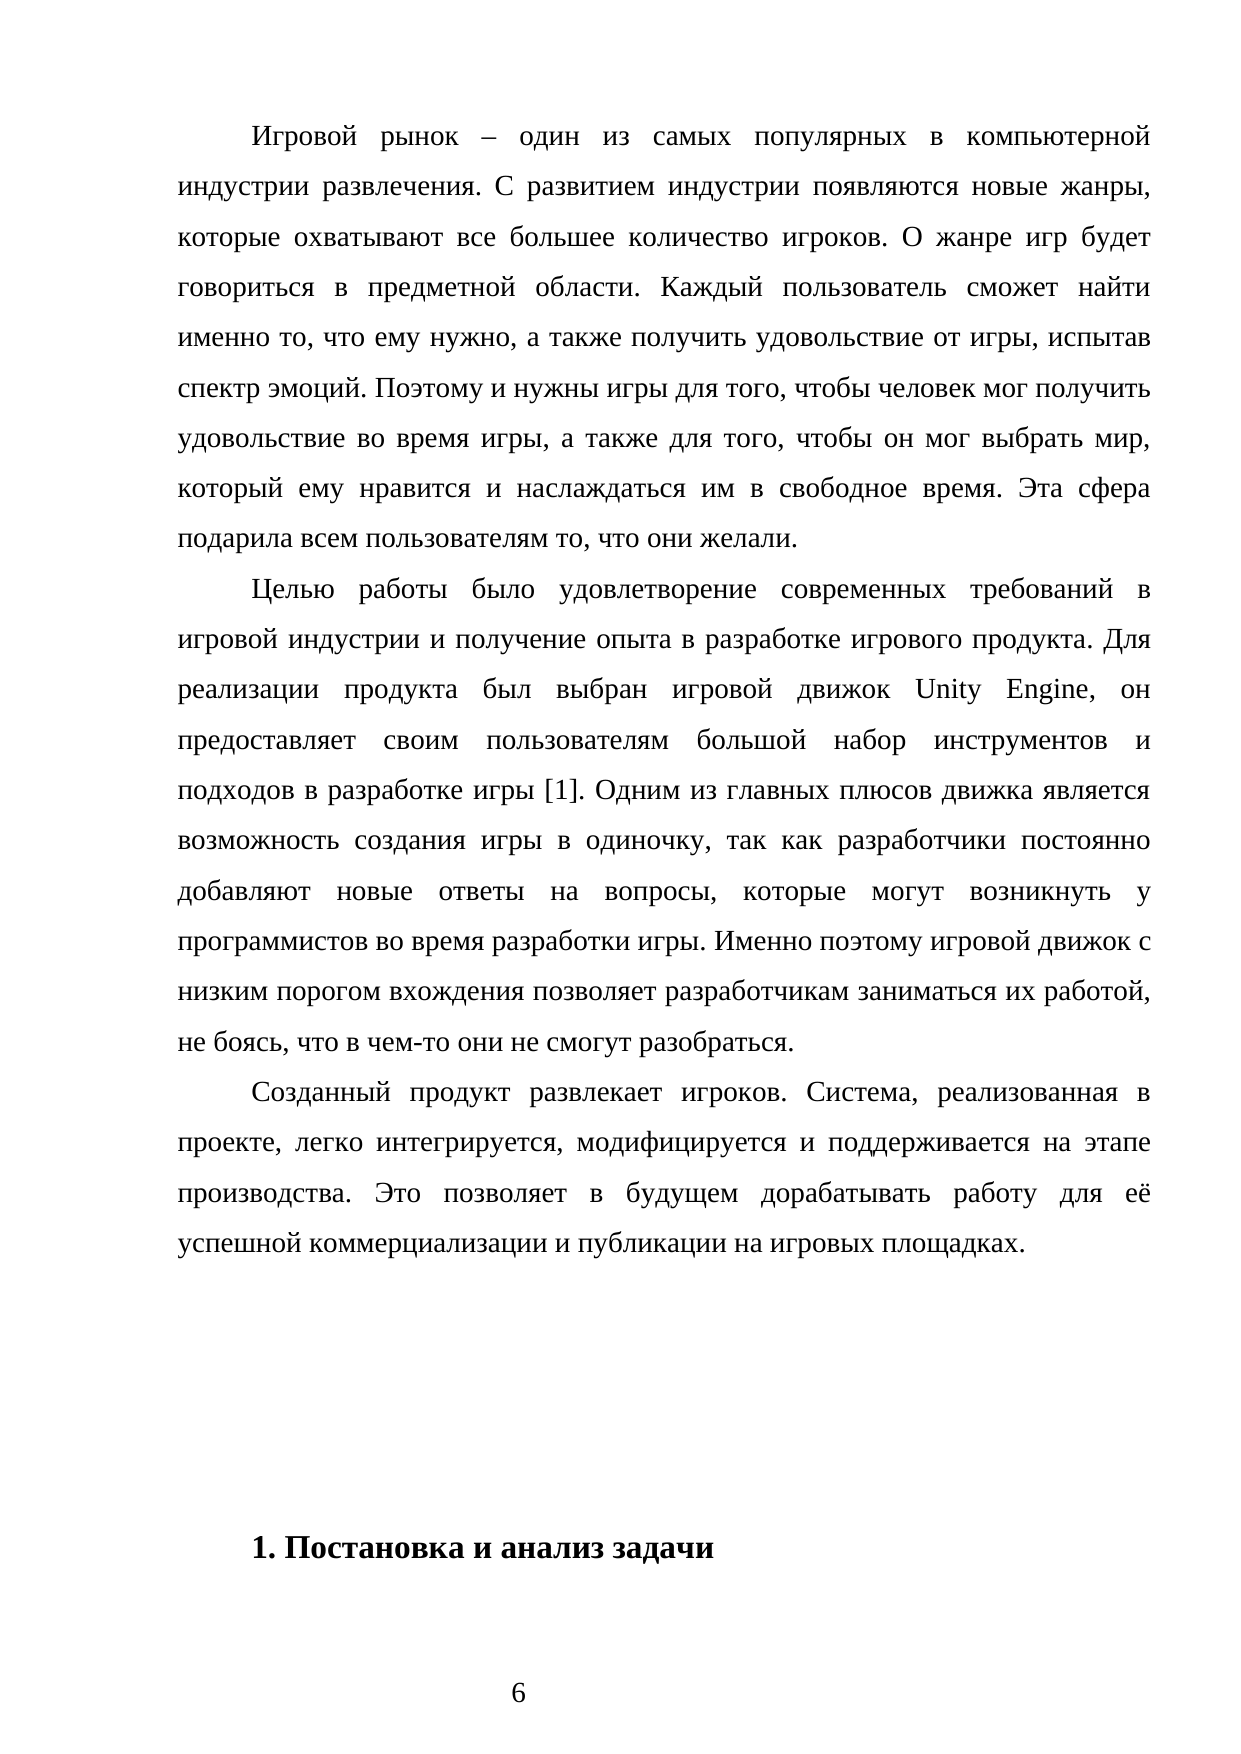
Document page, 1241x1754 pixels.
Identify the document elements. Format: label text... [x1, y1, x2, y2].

text Целью работы было удовлетворение современных требований в игровой индустрии и получение опыта в разработке игрового продукта. Для реализации продукта был выбран игровой движок Unity Engine, он предоставляет своим пользователям большой набор инструментов и подходов в разработке игры [1]. Одним из главных плюсов движка является возможность создания игры в одиночку, так как разработчики постоянно добавляют новые ответы на вопросы, которые могут возникнуть у программистов во время разработки игры. Именно поэтому игровой движок с низким порогом вхождения позволяет разработчикам заниматься их работой, не боясь, что в чем-то они не смогут разобраться. [177, 571, 1152, 1057]
text Созданный продукт развлекает игроков. Система, реализованная в проекте, легко интегрируется, модифицируется и поддерживается на этапе производства. Это позволяет в будущем дорабатывать работу для её успешной коммерциализации и публикации на игровых площадках. [177, 1074, 1152, 1258]
text Игровой рынок – один из самых популярных в компьютерной индустрии развлечения. С развитием индустрии появляются новые жанры, которые охватывают все большее количество игроков. О жанре игр будет говориться в предметной области. Каждый пользователь сможет найти именно то, что ему нужно, а также получить удовольствие от игры, испытав спектр эмоций. Поэтому и нужны игры для того, чтобы человек мог получить удовольствие во время игры, а также для того, чтобы он мог выбрать мир, который ему нравится и наслаждаться им в свободное время. Эта сфера подарила всем пользователям то, что они желали. [177, 118, 1152, 554]
subtitle 1. Постановка и анализ задачи [177, 1527, 1152, 1565]
